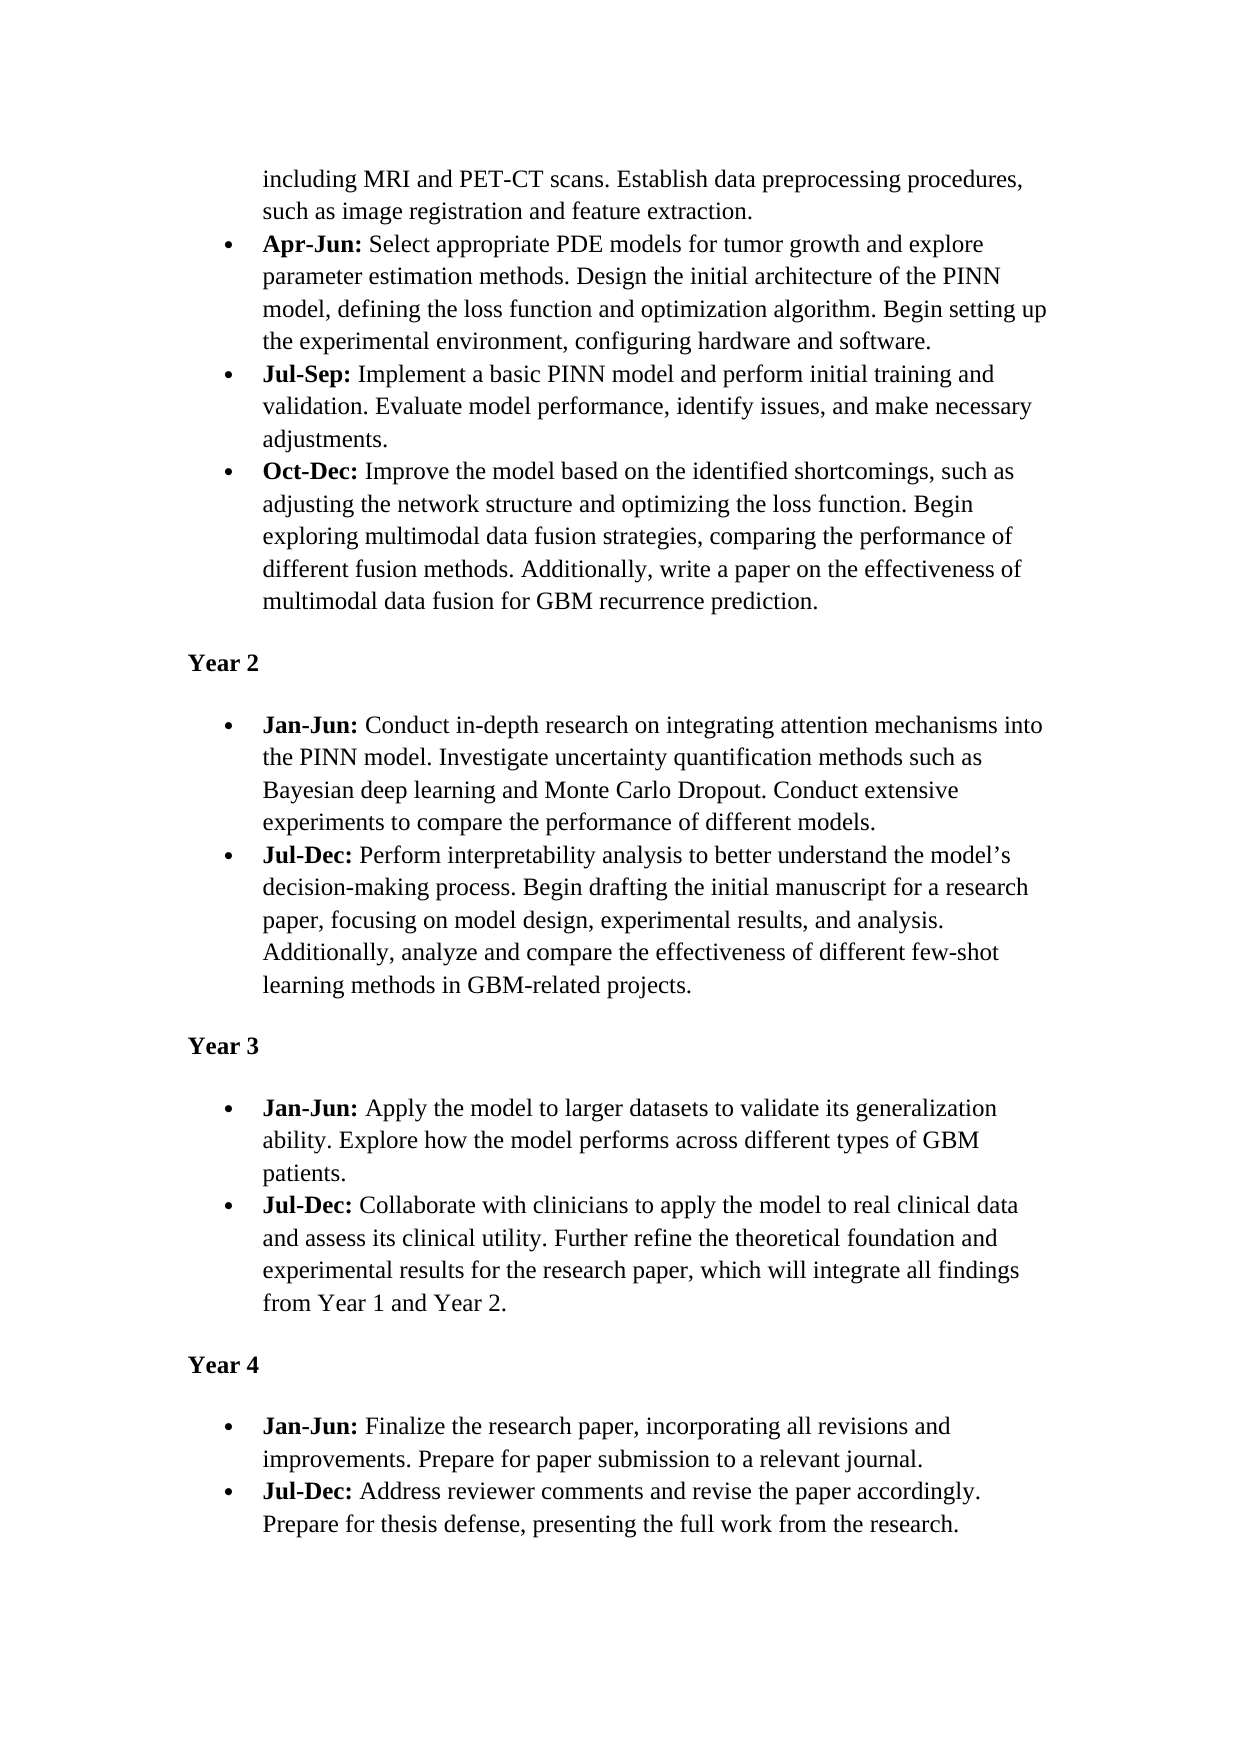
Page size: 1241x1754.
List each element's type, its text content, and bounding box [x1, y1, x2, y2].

text Year 2 [187, 646, 1053, 679]
list Jan-Jun: Conduct in-depth research on integrating attention mechanisms into the PINN model. Investigate uncertainty quantification methods such as Bayesian deep learning and Monte Carlo Dropout. Conduct extensive experiments to compare the performance of different models. [225, 708, 1053, 838]
list Oct-Dec: Improve the model based on the identified shortcomings, such as adjusting the network structure and optimizing the loss function. Begin exploring multimodal data fusion strategies, comparing the performance of different fusion methods. Additionally, write a paper on the effectiveness of multimodal data fusion for GBM recurrence prediction. [225, 454, 1053, 617]
list Jul-Dec: Address reviewer comments and revise the paper accordingly. Prepare for thesis defense, presenting the full work from the research. [225, 1474, 1053, 1539]
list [225, 162, 1053, 227]
list Jul-Sep: Implement a basic PINN model and perform initial training and validation. Evaluate model performance, identify issues, and make necessary adjustments. [225, 357, 1053, 454]
text Year 3 [187, 1029, 1053, 1062]
text Year 4 [187, 1348, 1053, 1380]
list Jul-Dec: Perform interpretability analysis to better understand the model’s decision-making process. Begin drafting the initial manuscript for a research paper, focusing on model design, experimental results, and analysis. Additionally, analyze and compare the effectiveness of different few-shot learning methods in GBM-related projects. [225, 838, 1053, 1000]
list Jul-Dec: Collaborate with clinicians to apply the model to real clinical data and assess its clinical utility. Further refine the theoretical foundation and experimental results for the research paper, which will integrate all findings from Year 1 and Year 2. [225, 1189, 1053, 1319]
list Apr-Jun: Select appropriate PDE models for tumor growth and explore parameter estimation methods. Design the initial architecture of the PINN model, defining the loss function and optimization algorithm. Begin setting up the experimental environment, configuring hardware and software. [225, 227, 1053, 357]
list Jan-Jun: Apply the model to larger datasets to validate its generalization ability. Explore how the model performs across different types of GBM patients. [225, 1091, 1053, 1189]
list Jan-Jun: Finalize the research paper, incorporating all revisions and improvements. Prepare for paper submission to a relevant journal. [225, 1409, 1053, 1474]
